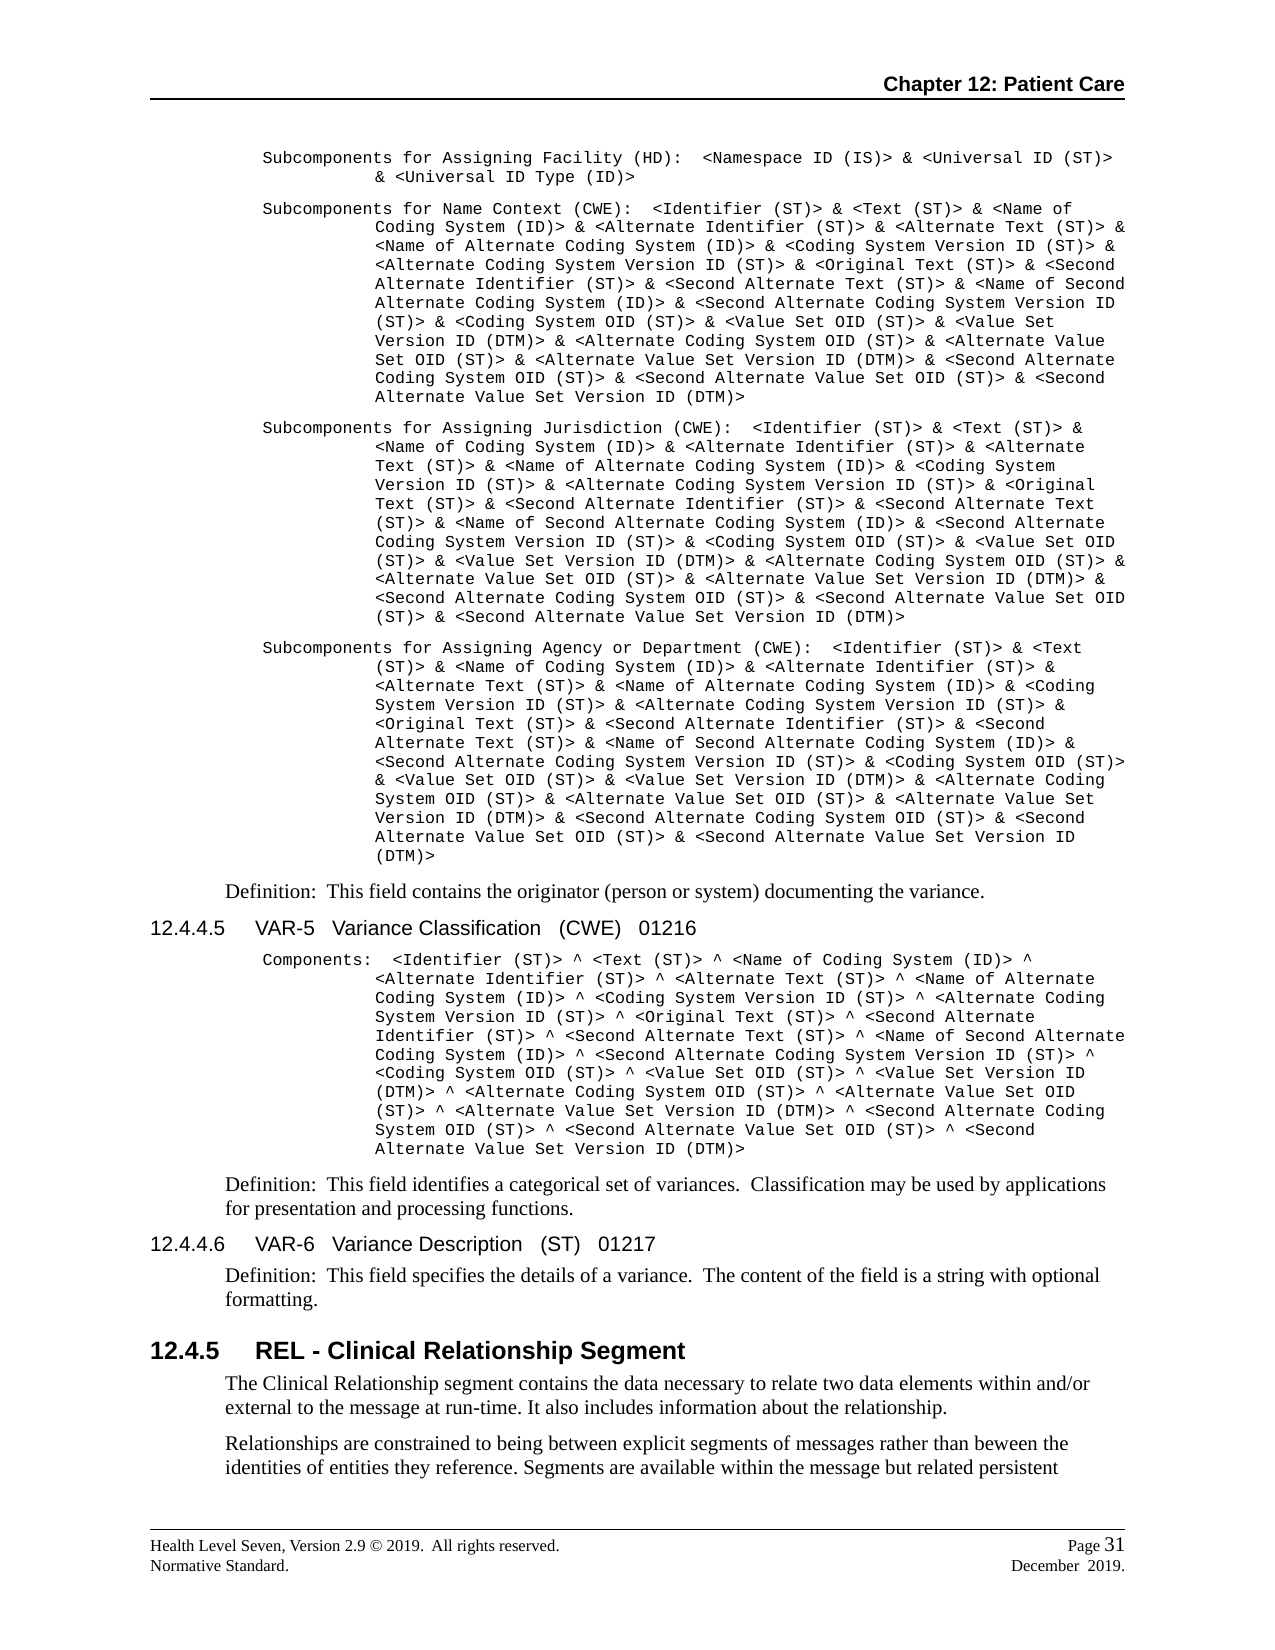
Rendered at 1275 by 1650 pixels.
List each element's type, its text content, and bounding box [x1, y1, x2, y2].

subtitle VAR-6 Variance Description (ST) 01217 [150, 1232, 1125, 1256]
text Subcomponents for Name Context (CWE): <Identifier (ST)> & <Text (ST)> & <Name of Coding System (ID)> & <Alternate Identifier (ST)> & <Alternate Text (ST)> & <Name of Alternate Coding System (ID)> & <Coding System Version ID (ST)> & <Alternate Coding System Version ID (ST)> & <Original Text (ST)> & <Second Alternate Identifier (ST)> & <Second Alternate Text (ST)> & <Name of Second Alternate Coding System (ID)> & <Second Alternate Coding System Version ID (ST)> & <Coding System OID (ST)> & <Value Set OID (ST)> & <Value Set Version ID (DTM)> & <Alternate Coding System OID (ST)> & <Alternate Value Set OID (ST)> & <Alternate Value Set Version ID (DTM)> & <Second Alternate Coding System OID (ST)> & <Second Alternate Value Set OID (ST)> & <Second Alternate Value Set Version ID (DTM)> [262, 200, 1125, 408]
text Definition: This field specifies the details of a variance. The content of the field is a string with optional formatting. [225, 1262, 1125, 1311]
text Definition: This field contains the originator (person or system) documenting the variance. [225, 879, 1125, 903]
text Subcomponents for Assigning Jurisdiction (CWE): <Identifier (ST)> & <Text (ST)> & <Name of Coding System (ID)> & <Alternate Identifier (ST)> & <Alternate Text (ST)> & <Name of Alternate Coding System (ID)> & <Coding System Version ID (ST)> & <Alternate Coding System Version ID (ST)> & <Original Text (ST)> & <Second Alternate Identifier (ST)> & <Second Alternate Text (ST)> & <Name of Second Alternate Coding System (ID)> & <Second Alternate Coding System Version ID (ST)> & <Coding System OID (ST)> & <Value Set OID (ST)> & <Value Set Version ID (DTM)> & <Alternate Coding System OID (ST)> & <Alternate Value Set OID (ST)> & <Alternate Value Set Version ID (DTM)> & <Second Alternate Coding System OID (ST)> & <Second Alternate Value Set OID (ST)> & <Second Alternate Value Set Version ID (DTM)> [262, 420, 1125, 627]
subtitle REL - Clinical Relationship Segment [150, 1336, 1125, 1364]
text Components: <Identifier (ST)> ^ <Text (ST)> ^ <Name of Coding System (ID)> ^ <Alternate Identifier (ST)> ^ <Alternate Text (ST)> ^ <Name of Alternate Coding System (ID)> ^ <Coding System Version ID (ST)> ^ <Alternate Coding System Version ID (ST)> ^ <Original Text (ST)> ^ <Second Alternate Identifier (ST)> ^ <Second Alternate Text (ST)> ^ <Name of Second Alternate Coding System (ID)> ^ <Second Alternate Coding System Version ID (ST)> ^ <Coding System OID (ST)> ^ <Value Set OID (ST)> ^ <Value Set Version ID (DTM)> ^ <Alternate Coding System OID (ST)> ^ <Alternate Value Set OID (ST)> ^ <Alternate Value Set Version ID (DTM)> ^ <Second Alternate Coding System OID (ST)> ^ <Second Alternate Value Set OID (ST)> ^ <Second Alternate Value Set Version ID (DTM)> [262, 952, 1125, 1159]
text Subcomponents for Assigning Facility (HD): <Namespace ID (IS)> & <Universal ID (ST)> & <Universal ID Type (ID)> [262, 150, 1125, 188]
text Definition: This field identifies a categorical set of variances. Classification may be used by applications for presentation and processing functions. [225, 1172, 1125, 1220]
text The Clinical Relationship segment contains the data necessary to relate two data elements within and/or external to the message at run-time. It also includes information about the relationship. [225, 1371, 1125, 1419]
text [225, 1431, 1125, 1479]
text Subcomponents for Assigning Agency or Department (CWE): <Identifier (ST)> & <Text (ST)> & <Name of Coding System (ID)> & <Alternate Identifier (ST)> & <Alternate Text (ST)> & <Name of Alternate Coding System (ID)> & <Coding System Version ID (ST)> & <Alternate Coding System Version ID (ST)> & <Original Text (ST)> & <Second Alternate Identifier (ST)> & <Second Alternate Text (ST)> & <Name of Second Alternate Coding System (ID)> & <Second Alternate Coding System Version ID (ST)> & <Coding System OID (ST)> & <Value Set OID (ST)> & <Value Set Version ID (DTM)> & <Alternate Coding System OID (ST)> & <Alternate Value Set OID (ST)> & <Alternate Value Set Version ID (DTM)> & <Second Alternate Coding System OID (ST)> & <Second Alternate Value Set OID (ST)> & <Second Alternate Value Set Version ID (DTM)> [262, 640, 1125, 866]
subtitle VAR-5 Variance Classification (CWE) 01216 [150, 915, 1125, 939]
